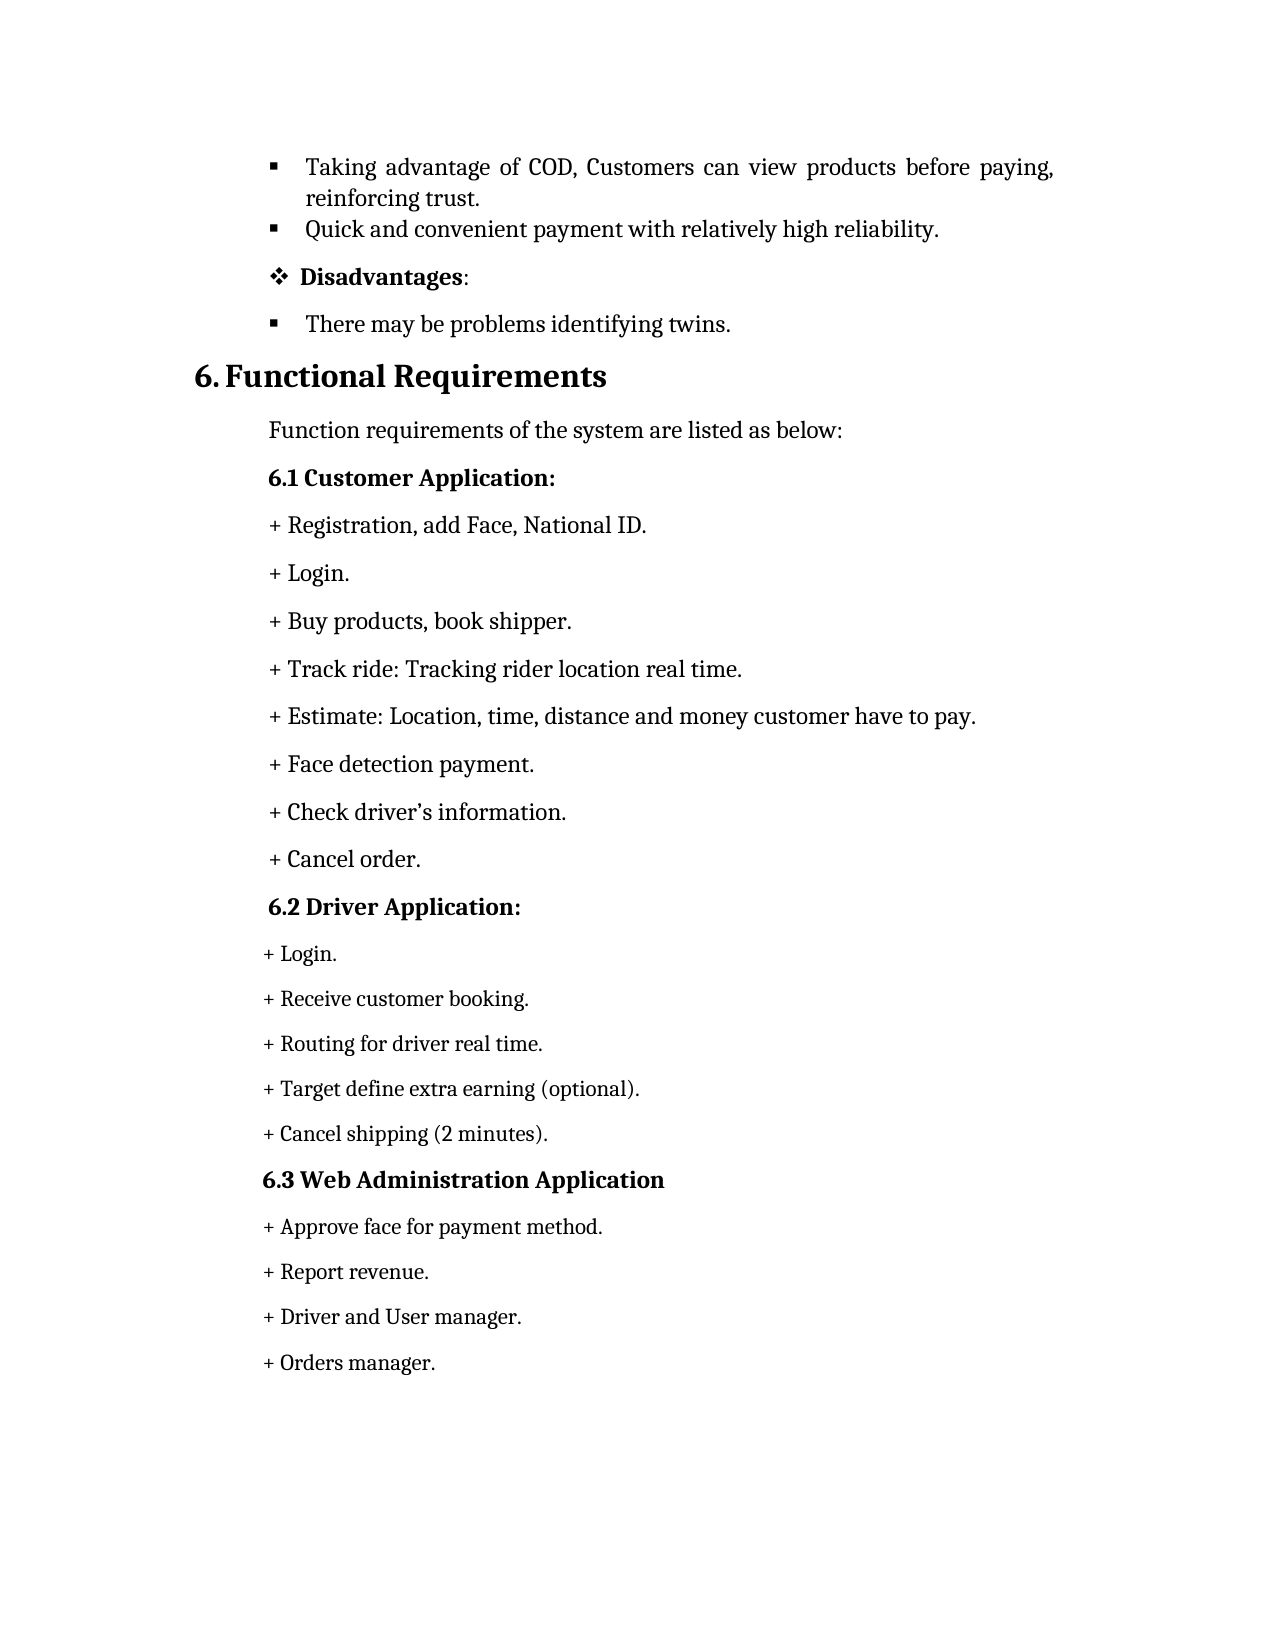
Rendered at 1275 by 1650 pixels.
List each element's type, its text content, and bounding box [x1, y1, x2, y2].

text + Estimate: Location, time, distance and money customer have to pay. [268, 702, 1123, 731]
text Function requirements of the system are listed as below: [194, 416, 1123, 445]
text + Check driver’s information. [268, 798, 1123, 826]
text + Buy products, book shipper. [268, 607, 1123, 636]
text + Cancel order. [268, 845, 1123, 874]
text 6.3 Web Administration Application [187, 1166, 1125, 1195]
text + Track ride: Tracking rider location real time. [268, 654, 1123, 683]
text 6.1 Customer Application: [268, 464, 1123, 492]
text + Face detection payment. [268, 750, 1123, 779]
text + Driver and User manager. [187, 1304, 1125, 1331]
text + Registration, add Face, National ID. [268, 511, 1123, 540]
list Disadvantages: [253, 262, 1055, 291]
text + Report revenue. [187, 1259, 1125, 1285]
list There may be problems identifying twins. [268, 310, 1055, 339]
text + Approve face for payment method. [187, 1214, 1125, 1240]
list Quick and convenient payment with relatively high reliability. [268, 215, 1055, 243]
text + Routing for driver real time. [187, 1031, 1125, 1057]
list Taking advantage of COD, Customers can view products before paying, reinforcing trust. [268, 153, 1055, 212]
text + Target define extra earning (optional). [187, 1076, 1125, 1102]
text + Orders manager. [187, 1349, 1125, 1376]
text + Login. [187, 941, 1125, 967]
subtitle Functional Requirements [194, 358, 1125, 396]
text + Cancel shipping (2 minutes). [187, 1121, 1125, 1147]
text 6.2 Driver Application: [268, 893, 1123, 922]
text + Receive customer booking. [187, 986, 1125, 1012]
text + Login. [268, 559, 1123, 588]
